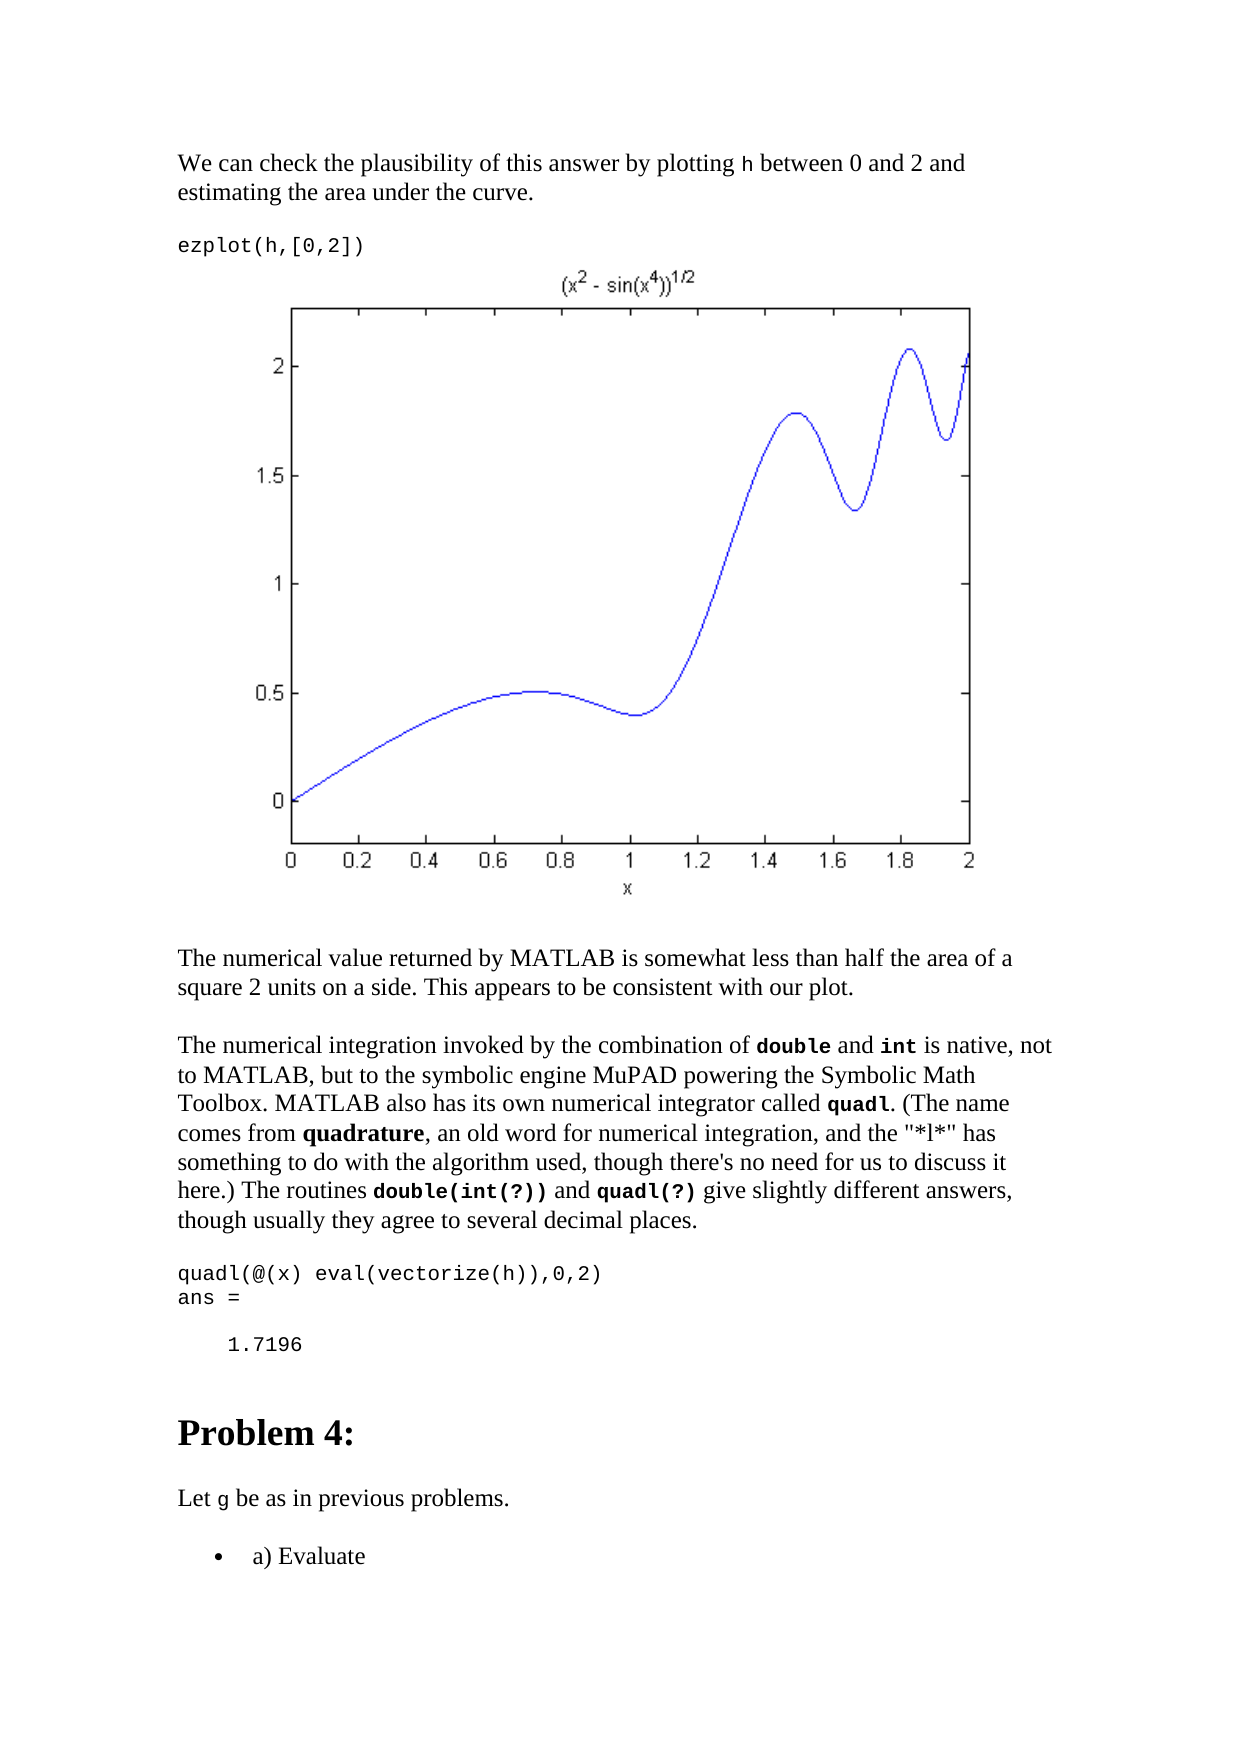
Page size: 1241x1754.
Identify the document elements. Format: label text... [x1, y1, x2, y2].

text The numerical integration invoked by the combination of double and int is native, not to MATLAB, but to the symbolic engine MuPAD powering the Symbolic Math Toolbox. MATLAB also has its own numerical integrator called quadl. (The name comes from quadrature, an old word for numerical integration, and the "*l*" has something to do with the algorithm used, though there's no need for us to discuss it here.) The routines double(int(?)) and quadl(?) give slightly different answers, though usually they agree to several decimal places. [177, 1030, 1063, 1234]
text ans = [177, 1287, 1063, 1310]
text 1.7196 [177, 1334, 1063, 1358]
text quadl(@(x) eval(vectorize(h)),0,2) [177, 1263, 1063, 1287]
picture [177, 258, 1052, 915]
text ezplot(h,[0,2]) [177, 235, 1063, 259]
text The numerical value returned by MATLAB is somewhat less than half the area of a square 2 units on a side. This appears to be consistent with our plot. [177, 943, 1063, 1001]
text Let g be as in previous problems. [177, 1483, 1063, 1512]
list a) Evaluate [215, 1541, 1063, 1570]
text We can check the plausibility of this answer by plotting h between 0 and 2 and estimating the area under the curve. [177, 148, 1063, 206]
text Problem 4: [177, 1410, 1063, 1453]
